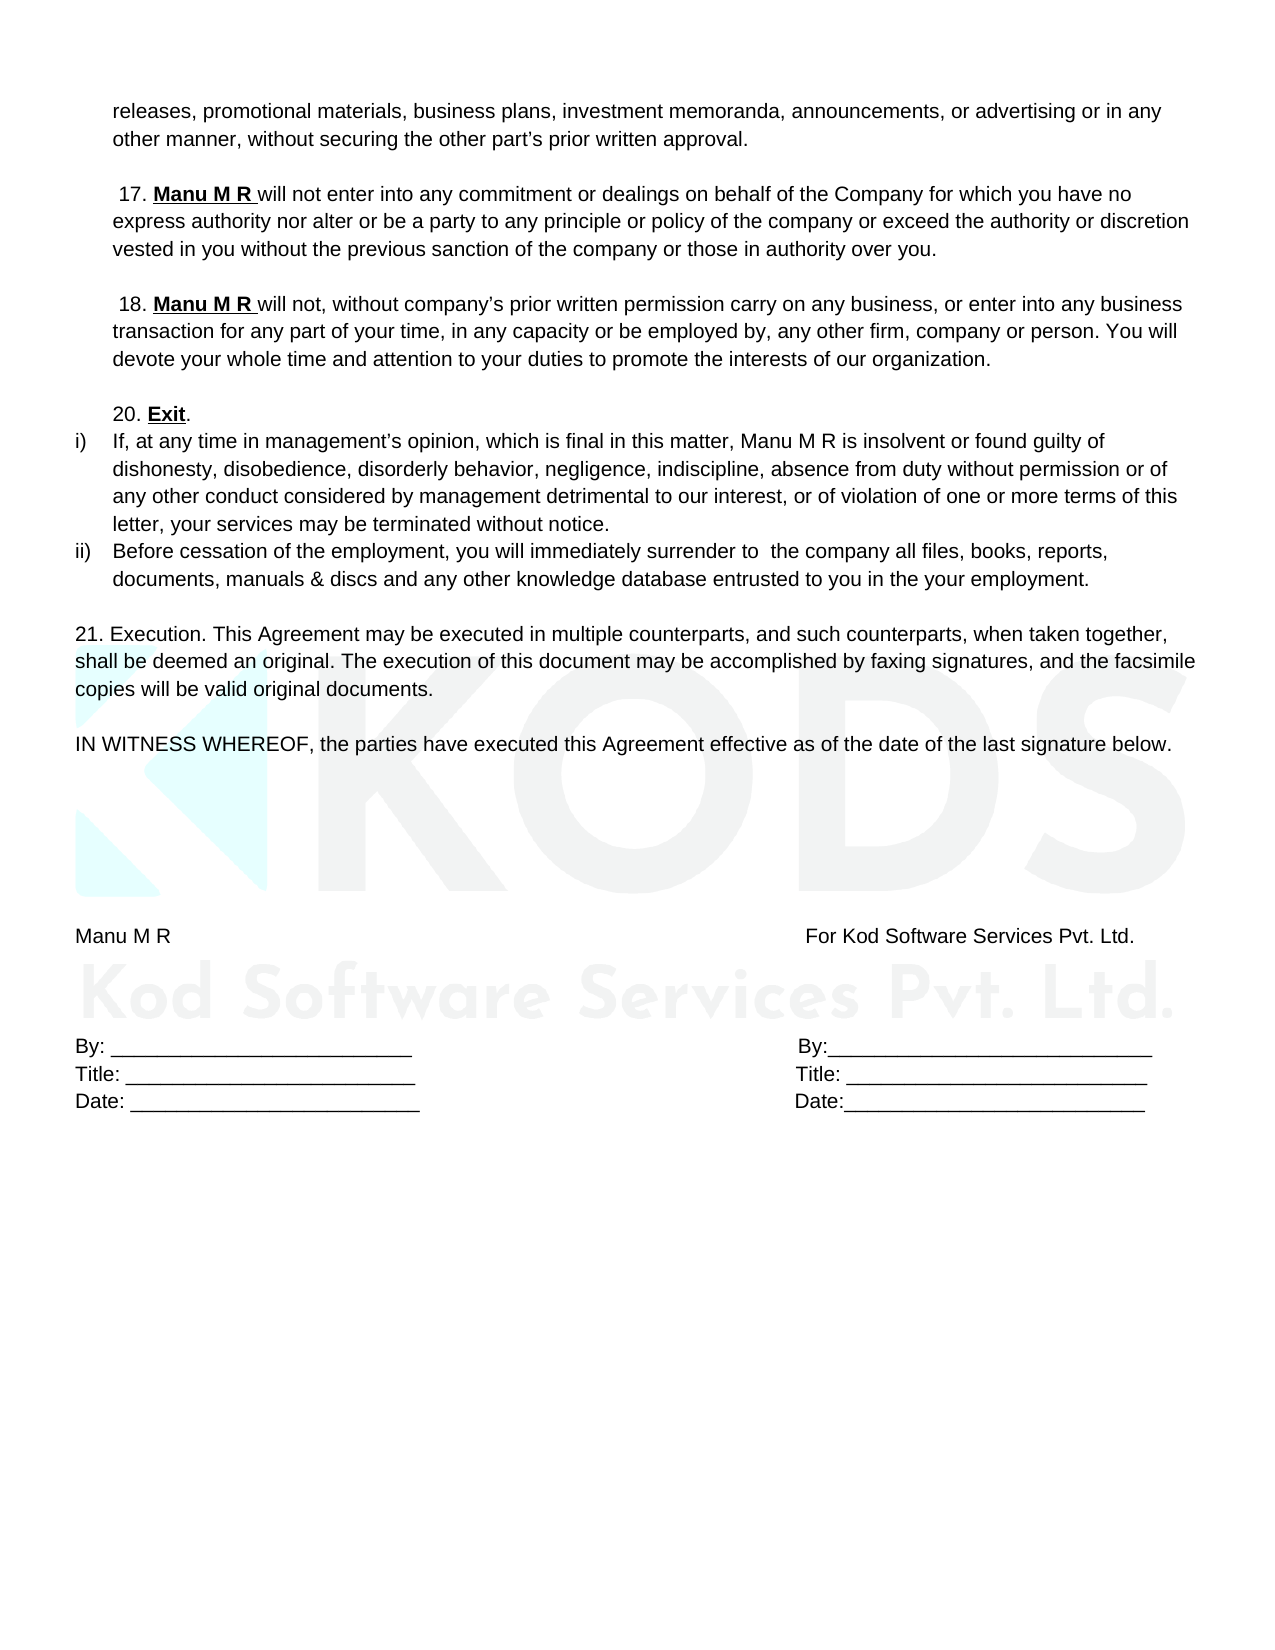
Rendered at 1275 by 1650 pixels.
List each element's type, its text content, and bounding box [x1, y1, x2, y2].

text 21. Execution. This Agreement may be executed in multiple counterparts, and such counterparts, when taken together, shall be deemed an original. The execution of this document may be accomplished by faxing signatures, and the facsimile copies will be valid original documents. [75, 622, 1200, 701]
text Manu M R For Kod Software Services Pvt. Ltd. [75, 924, 1200, 948]
list 18. Manu M R will not, without company’s prior written permission carry on any business, or enter into any business transaction for any part of your time, in any capacity or be employed by, any other firm, company or person. You will devote your whole time and attention to your duties to promote the interests of our organization. [112, 292, 1200, 371]
list Before cessation of the employment, you will immediately surrender to the company all files, books, reports, documents, manuals & discs and any other knowledge database entrusted to you in the your employment. [75, 539, 1200, 591]
list 17. Manu M R will not enter into any commitment or dealings on behalf of the Company for which you have no express authority nor alter or be a party to any principle or policy of the company or exceed the authority or discretion vested in you without the previous sanction of the company or those in authority over you. [112, 182, 1200, 261]
text Date: _________________________ Date:__________________________ [75, 1089, 1200, 1113]
list 20. Exit. [112, 402, 1200, 426]
text By: __________________________ By:____________________________ [75, 1034, 1200, 1058]
list If, at any time in management’s opinion, which is final in this matter, Manu M R is insolvent or found guilty of dishonesty, disobedience, disorderly behavior, negligence, indiscipline, absence from duty without permission or of any other conduct considered by management detrimental to our interest, or of violation of one or more terms of this letter, your services may be terminated without notice. [75, 429, 1200, 536]
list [112, 99, 1200, 151]
text Title: _________________________ Title: __________________________ [75, 1062, 1200, 1086]
text IN WITNESS WHEREOF, the parties have executed this Agreement effective as of the date of the last signature below. [75, 732, 1200, 756]
